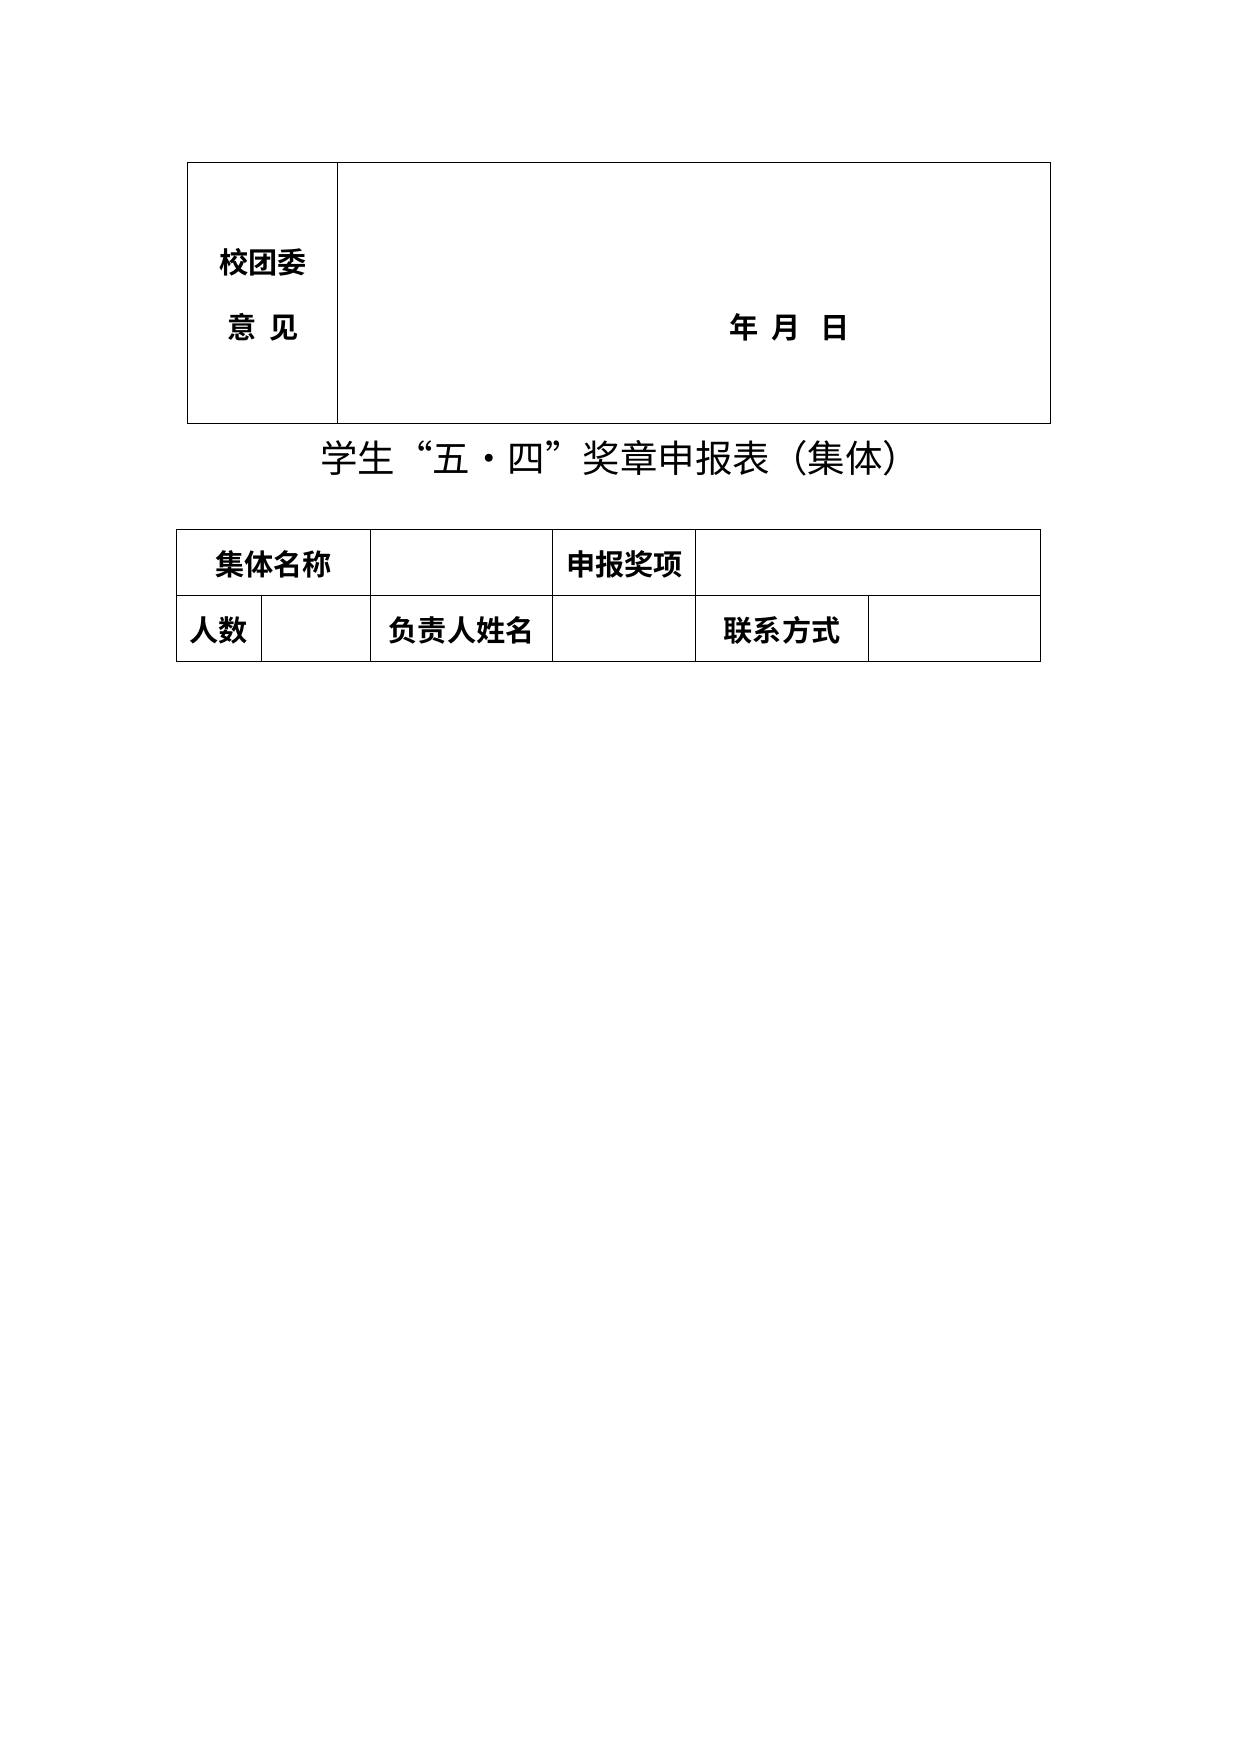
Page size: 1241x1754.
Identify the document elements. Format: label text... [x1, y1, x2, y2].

table_cell 校团委 意 见 [188, 163, 337, 423]
table_cell 年 月 日 [338, 163, 1050, 423]
table_header 集体名称 [177, 530, 370, 595]
subtitle 学生“五•四”奖章申报表（集体） [187, 424, 1053, 489]
table_cell 人数 [177, 596, 261, 661]
table_cell [553, 596, 695, 661]
table_cell [869, 596, 1040, 661]
table_cell 负责人姓名 [371, 596, 552, 661]
table_header [696, 530, 1040, 595]
table_cell [262, 596, 370, 661]
table_header 申报奖项 [553, 530, 695, 595]
table_cell 联系方式 [696, 596, 868, 661]
table_header [371, 530, 552, 595]
